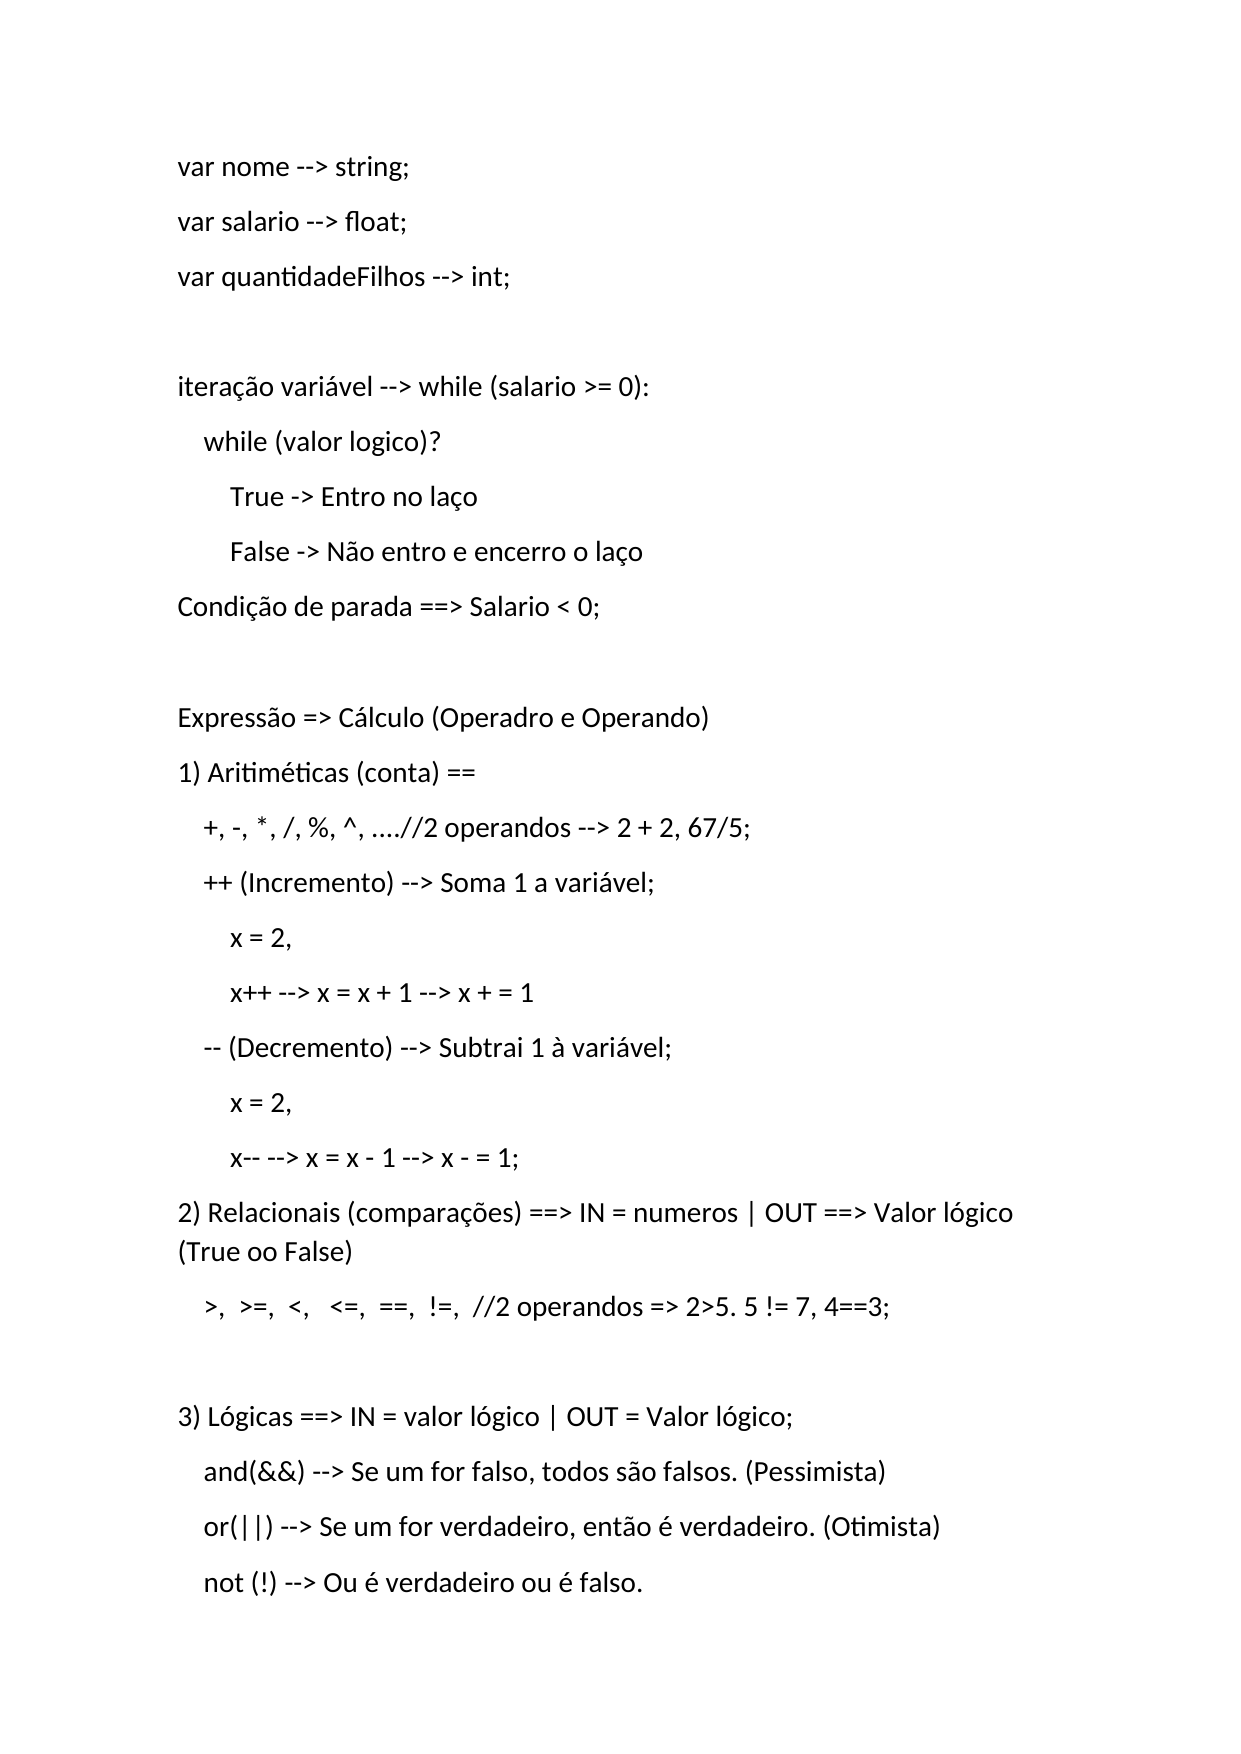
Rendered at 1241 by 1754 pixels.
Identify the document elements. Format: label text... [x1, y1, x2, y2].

text False -> Não entro e encerro o laço [177, 533, 1063, 569]
text and(&&) --> Se um for falso, todos são falsos. (Pessimista) [177, 1453, 1063, 1489]
text x-- --> x = x - 1 --> x - = 1; [177, 1139, 1063, 1175]
text var nome --> string; [177, 148, 1063, 183]
text 1) Aritiméticas (conta) == [177, 754, 1063, 789]
text 3) Lógicas ==> IN = valor lógico | OUT = Valor lógico; [177, 1398, 1063, 1434]
text iteração variável --> while (salario >= 0): [177, 368, 1063, 404]
text x = 2, [177, 919, 1063, 955]
text +, -, *, /, %, ^, ....//2 operandos --> 2 + 2, 67/5; [177, 809, 1063, 844]
text x++ --> x = x + 1 --> x + = 1 [177, 974, 1063, 1010]
text x = 2, [177, 1084, 1063, 1120]
text var salario --> float; [177, 203, 1063, 238]
text >, >=, <, <=, ==, !=, //2 operandos => 2>5. 5 != 7, 4==3; [177, 1288, 1063, 1324]
text while (valor logico)? [177, 423, 1063, 459]
text -- (Decremento) --> Subtrai 1 à variável; [177, 1029, 1063, 1065]
text Expressão => Cálculo (Operadro e Operando) [177, 699, 1063, 734]
text True -> Entro no laço [177, 478, 1063, 514]
text var quantidadeFilhos --> int; [177, 258, 1063, 293]
text or(||) --> Se um for verdadeiro, então é verdadeiro. (Otimista) [177, 1508, 1063, 1544]
text ++ (Incremento) --> Soma 1 a variável; [177, 864, 1063, 899]
text Condição de parada ==> Salario < 0; [177, 588, 1063, 624]
text 2) Relacionais (comparações) ==> IN = numeros | OUT ==> Valor lógico (True oo False) [177, 1194, 1063, 1269]
text not (!) --> Ou é verdadeiro ou é falso. [177, 1564, 1063, 1599]
